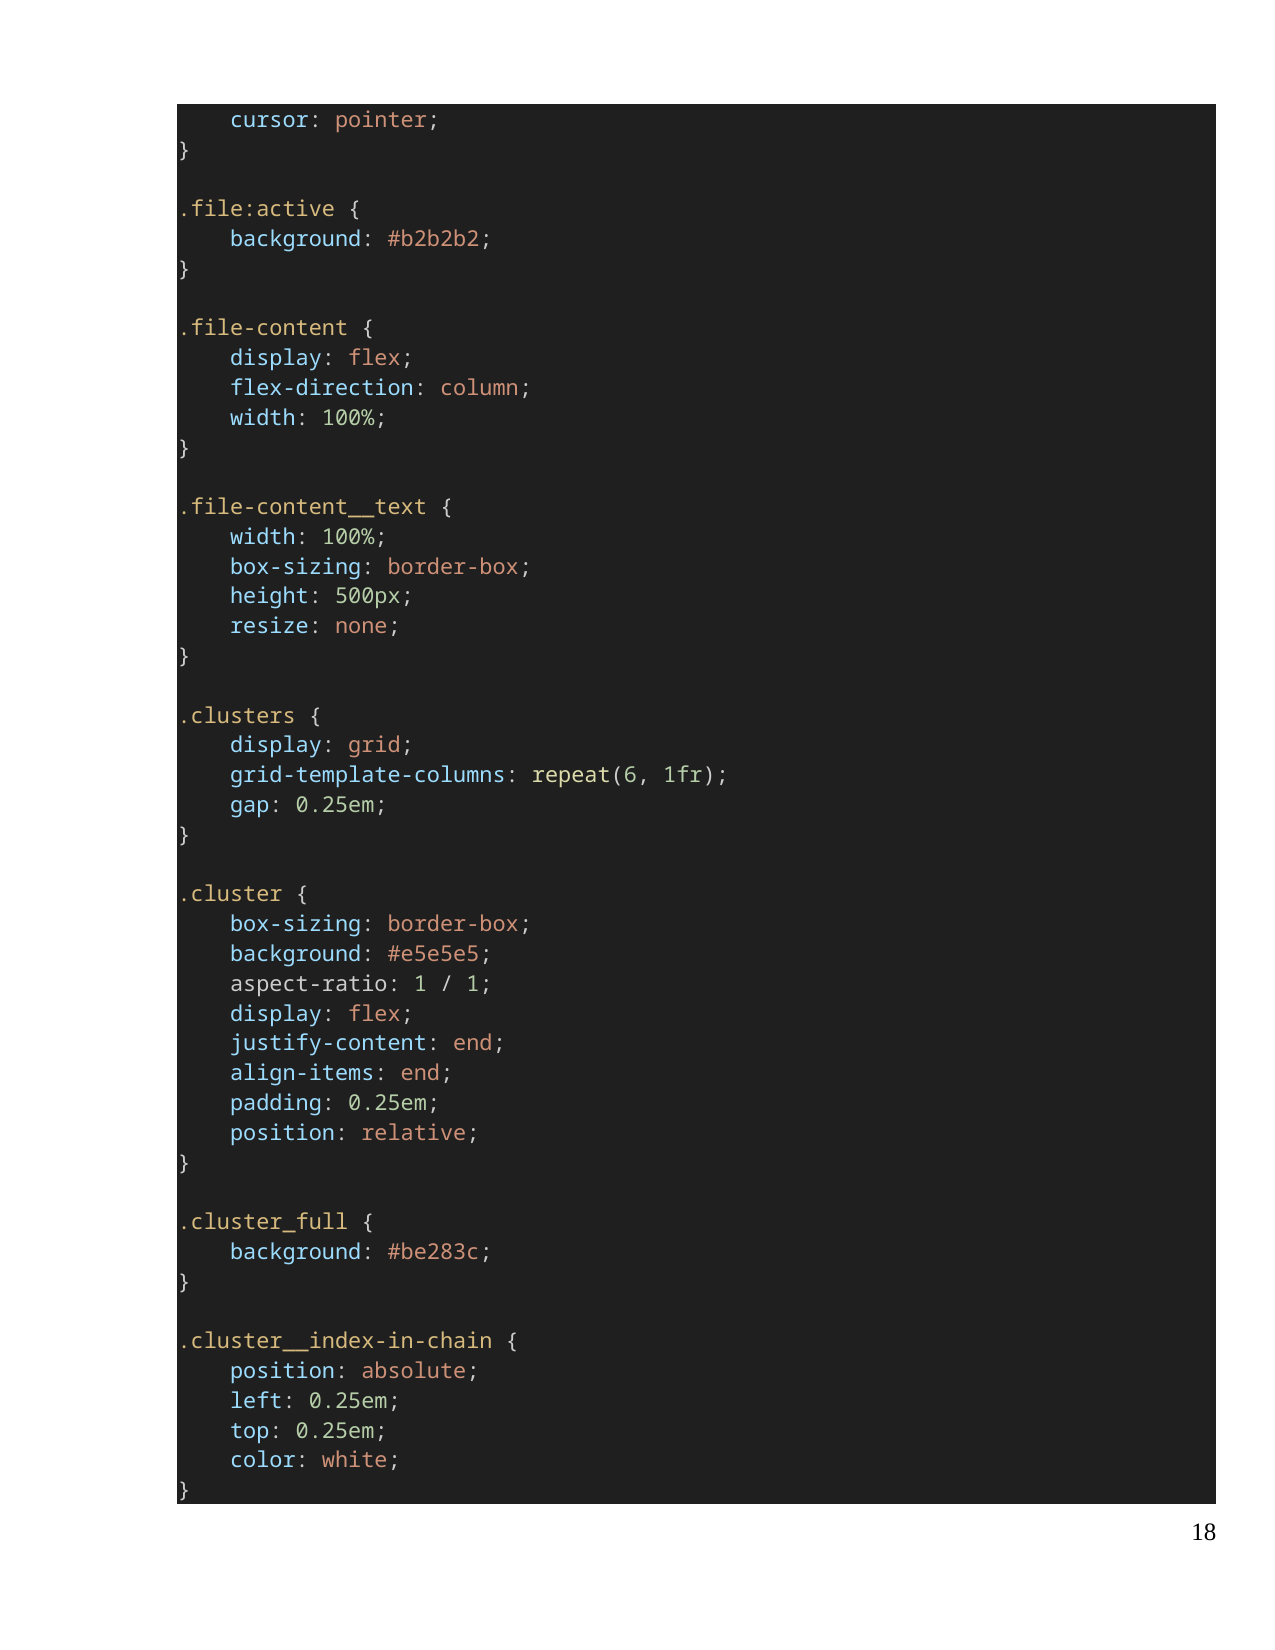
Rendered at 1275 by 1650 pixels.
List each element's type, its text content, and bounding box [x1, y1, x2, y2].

text background: #b2b2b2; [177, 223, 1216, 253]
text aspect-ratio: 1 / 1; [177, 968, 1216, 997]
text } [177, 1266, 1216, 1295]
text } [177, 640, 1216, 670]
text .cluster_full { [177, 1206, 1216, 1236]
text display: flex; [177, 997, 1216, 1027]
text position: relative; [177, 1117, 1216, 1146]
text display: grid; [177, 729, 1216, 759]
text } [177, 253, 1216, 282]
text gap: 0.25em; [177, 789, 1216, 819]
text align-items: end; [177, 1057, 1216, 1087]
text .cluster__index-in-chain { [177, 1325, 1216, 1355]
text .cluster { [177, 878, 1216, 908]
text left: 0.25em; [177, 1385, 1216, 1414]
text position: absolute; [177, 1355, 1216, 1385]
text height: 500px; [177, 580, 1216, 610]
text flex-direction: column; [177, 372, 1216, 402]
text } [177, 133, 1216, 163]
text grid-template-columns: repeat(6, 1fr); [177, 759, 1216, 789]
text box-sizing: border-box; [177, 908, 1216, 938]
text } [177, 431, 1216, 461]
text .file-content { [177, 312, 1216, 342]
text box-sizing: border-box; [177, 551, 1216, 580]
text .file:active { [177, 193, 1216, 223]
text padding: 0.25em; [177, 1087, 1216, 1117]
text } [177, 819, 1216, 848]
text color: white; [177, 1444, 1216, 1474]
text width: 100%; [177, 521, 1216, 551]
text cursor: pointer; [177, 104, 1216, 133]
text background: #e5e5e5; [177, 938, 1216, 968]
text top: 0.25em; [177, 1414, 1216, 1444]
text .clusters { [177, 699, 1216, 729]
text justify-content: end; [177, 1027, 1216, 1057]
text display: flex; [177, 342, 1216, 372]
text background: #be283c; [177, 1236, 1216, 1266]
text } [177, 1146, 1216, 1176]
text } [177, 1474, 1216, 1504]
text width: 100%; [177, 402, 1216, 431]
text .file-content__text { [177, 491, 1216, 521]
text resize: none; [177, 610, 1216, 640]
